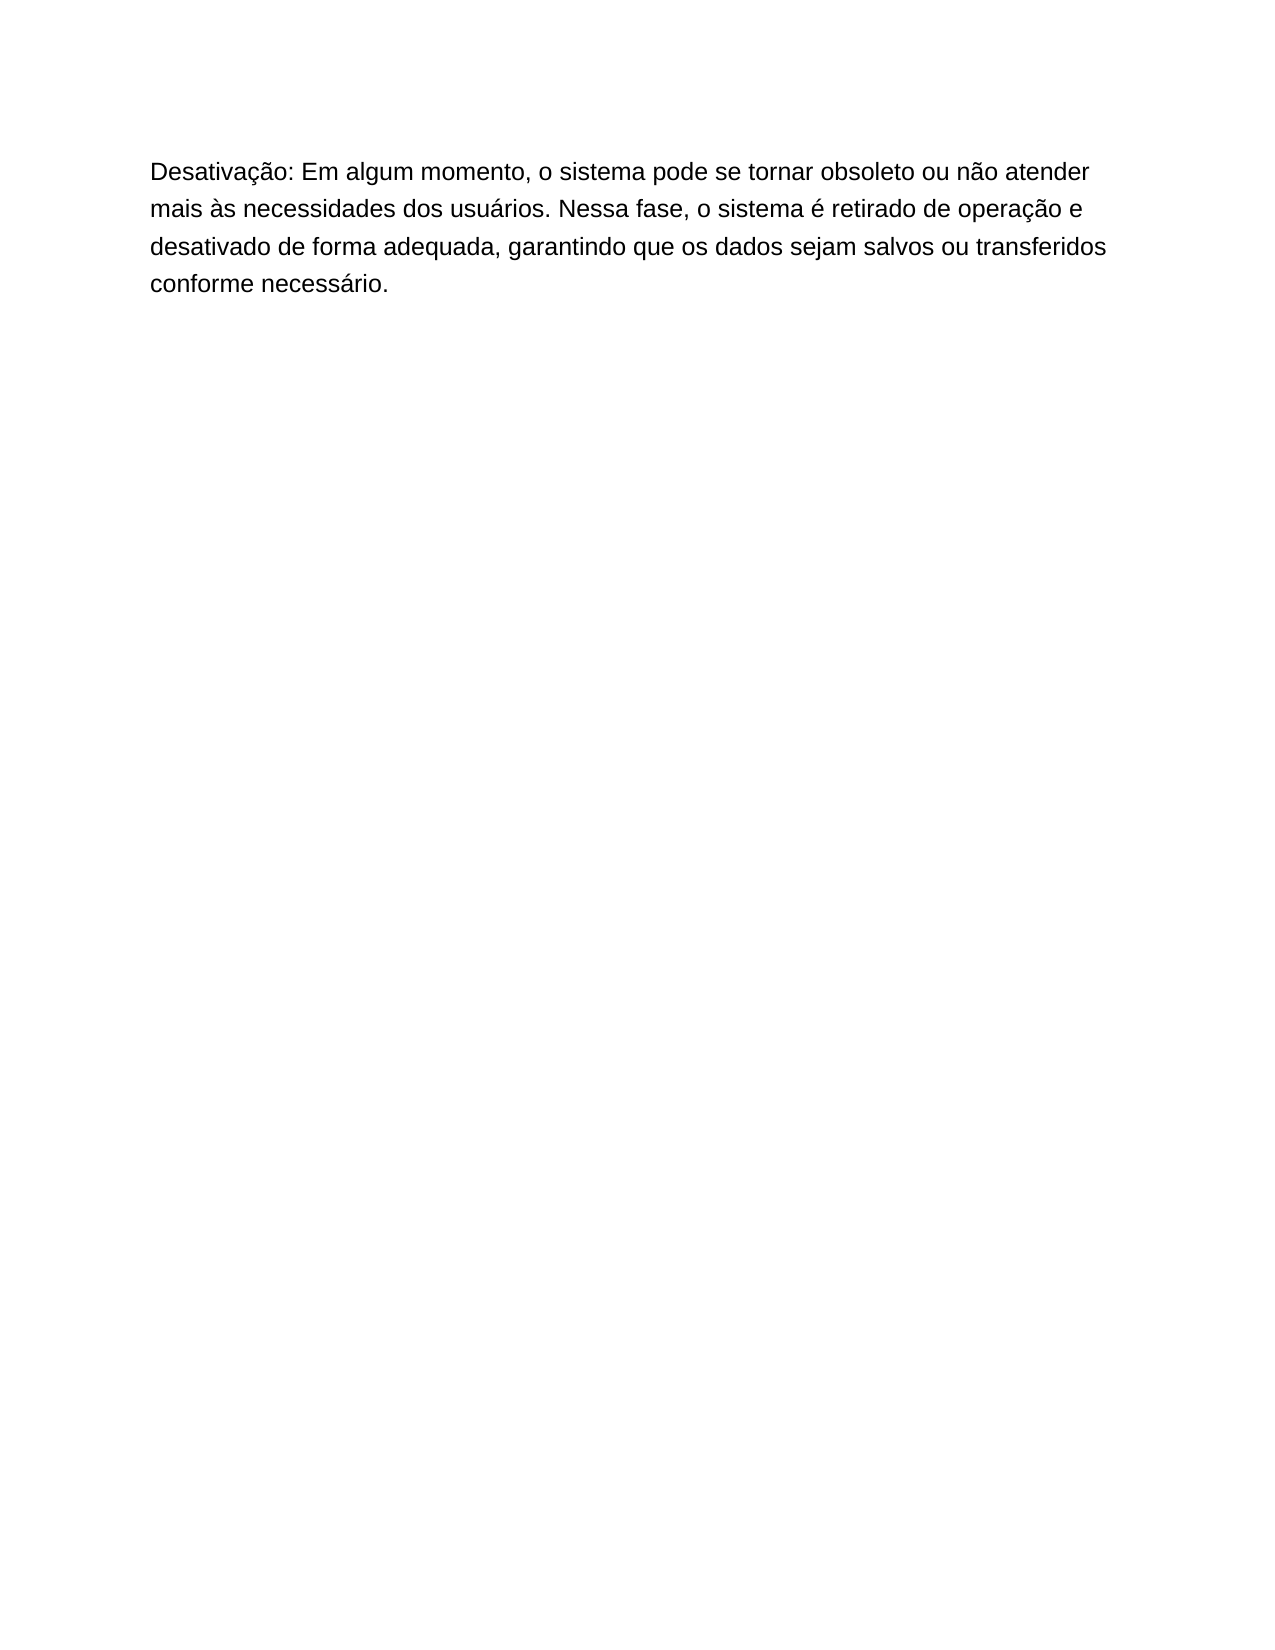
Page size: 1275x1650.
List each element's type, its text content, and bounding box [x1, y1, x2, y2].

text Desativação: Em algum momento, o sistema pode se tornar obsoleto ou não atender mais às necessidades dos usuários. Nessa fase, o sistema é retirado de operação e desativado de forma adequada, garantindo que os dados sejam salvos ou transferidos conforme necessário. [150, 150, 1125, 300]
